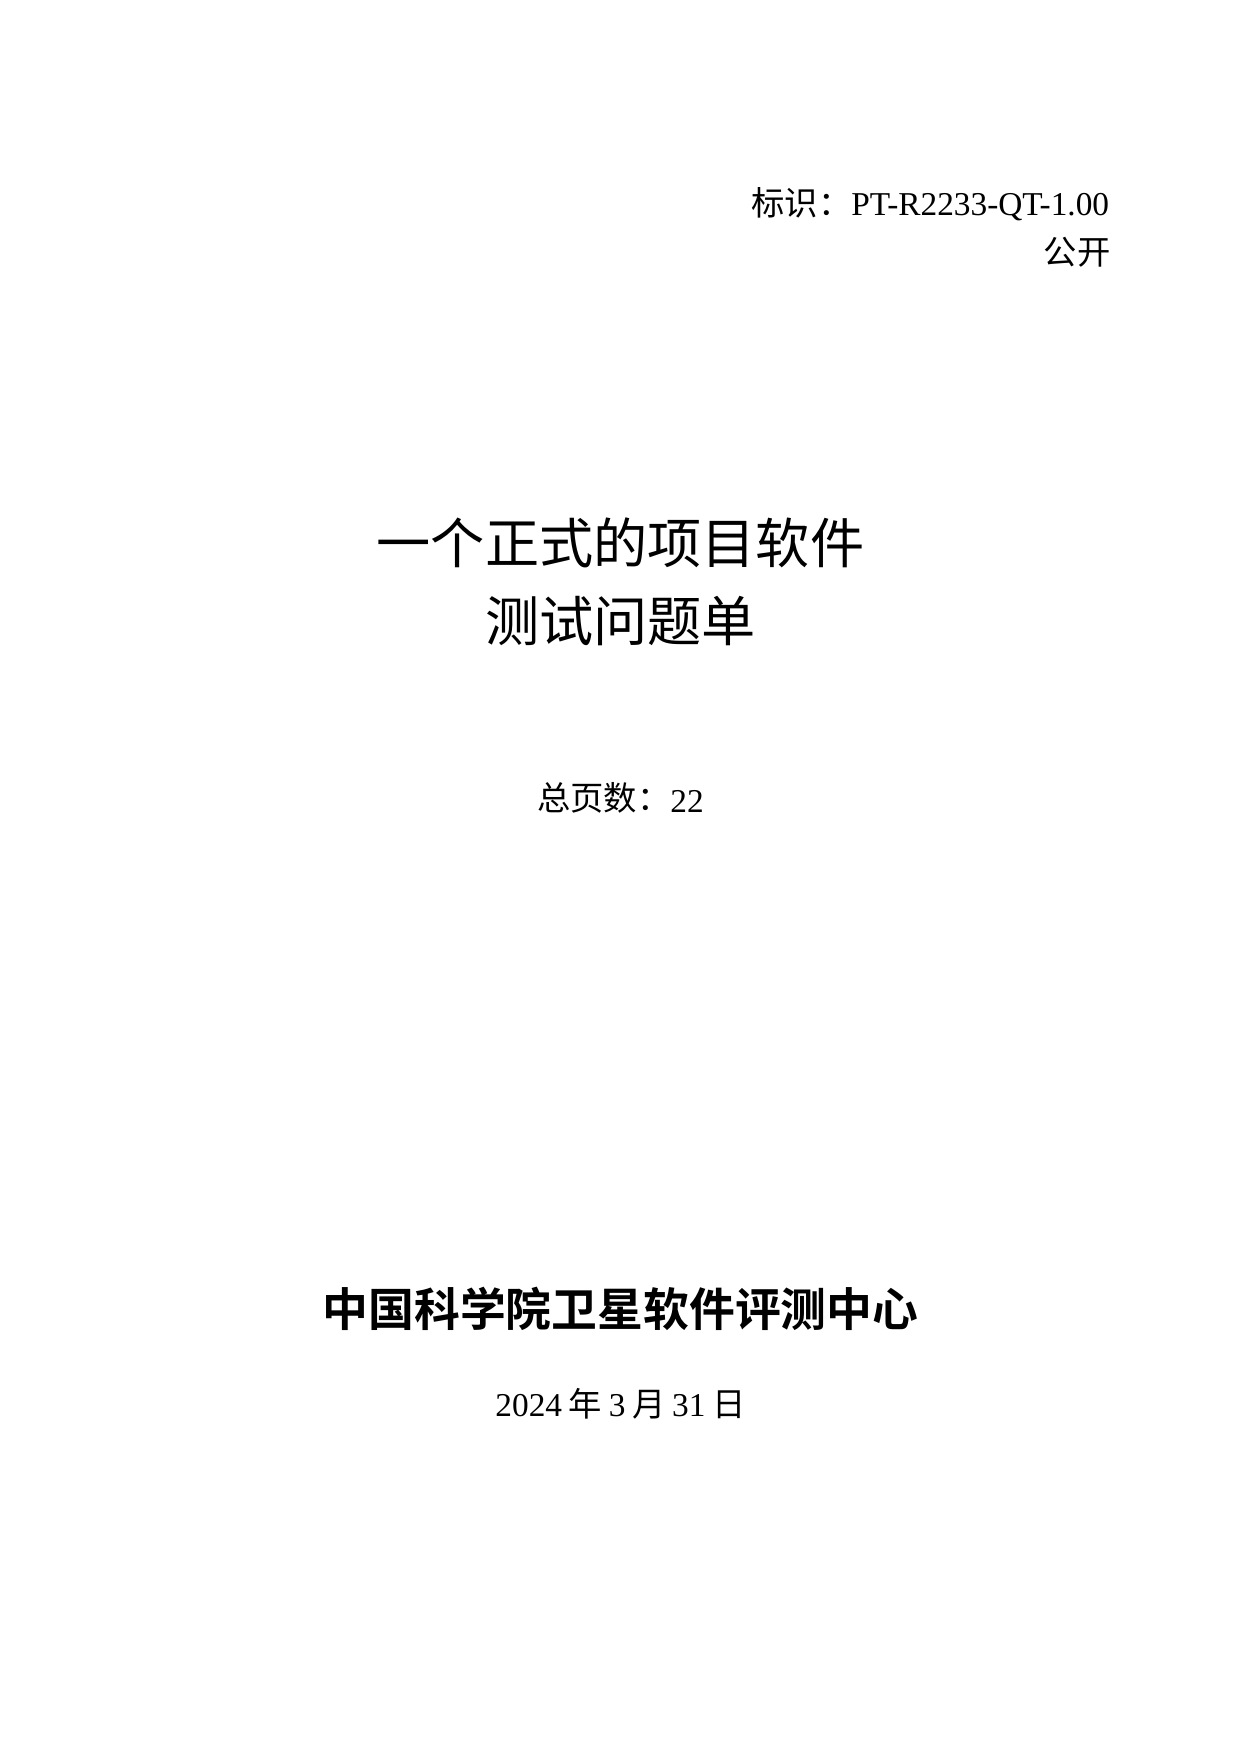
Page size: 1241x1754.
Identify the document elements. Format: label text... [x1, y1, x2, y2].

text 中国科学院卫星软件评测中心 [130, 1273, 1110, 1340]
text 公开 [130, 225, 1110, 274]
text 一个正式的项目软件 [130, 501, 1110, 579]
text 标识：PT-R2233-QT-1.00 [130, 177, 1109, 225]
text 总页数：22 [130, 771, 1110, 819]
text 测试问题单 [130, 579, 1110, 657]
text 2024年3月31日 [130, 1378, 1110, 1426]
